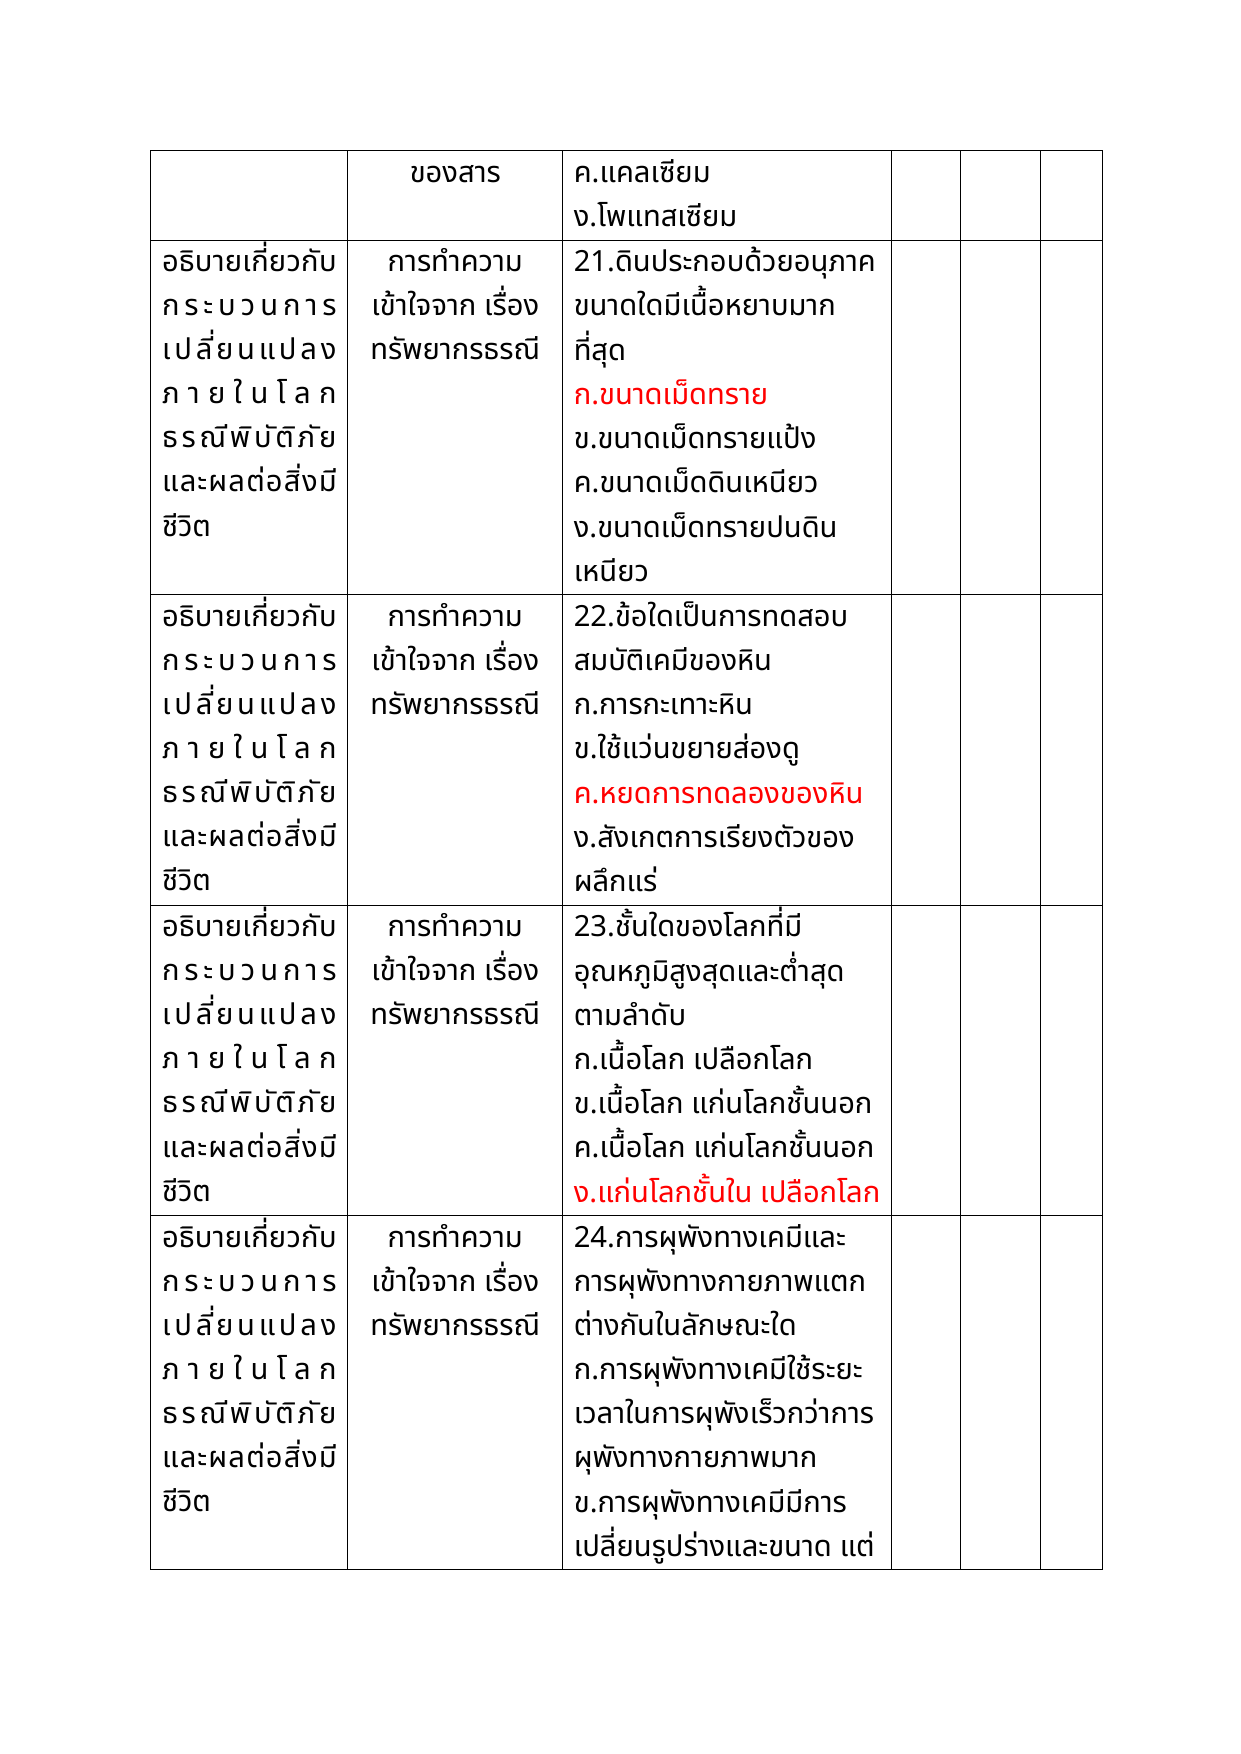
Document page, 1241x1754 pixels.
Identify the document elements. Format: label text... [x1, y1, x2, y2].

table_cell [892, 1216, 960, 1569]
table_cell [151, 1216, 347, 1569]
table_cell การทำความเข้าใจจาก เรื่อง ทรัพยากรธรณี [348, 906, 562, 1215]
table_cell [961, 906, 1040, 1215]
table_cell [961, 241, 1040, 594]
table_cell [1041, 906, 1102, 1215]
table_cell การทำความเข้าใจจาก เรื่อง ทรัพยากรธรณี [348, 241, 562, 594]
table_cell [892, 241, 960, 594]
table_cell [348, 1216, 562, 1569]
table_cell อธิบายเกี่ยวกับกระบวนการเปลี่ยนแปลงภายในโลก ธรณีพิบัติภัย และผลต่อสิ่งมีชีวิต [151, 906, 347, 1215]
table_cell [1041, 151, 1102, 239]
table_cell 23.ชั้นใดของโลกที่มีอุณหภูมิสูงสุดและต่ำสุดตามลำดับ ก.เนื้อโลก เปลือกโลก ข.เนื้อโลก แก่นโลกชั้นนอก ค.เนื้อโลก แก่นโลกชั้นนอก ง.แก่นโลกชั้นใน เปลือกโลก [563, 906, 891, 1215]
table_cell [961, 151, 1040, 239]
table_cell การทำความเข้าใจจาก เรื่อง ทรัพยากรธรณี [348, 595, 562, 905]
table_cell [892, 151, 960, 239]
table_cell [1041, 595, 1102, 905]
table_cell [151, 151, 347, 239]
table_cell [563, 151, 891, 239]
table_cell 21.ดินประกอบด้วยอนุภาคขนาดใดมีเนื้อหยาบมากที่สุด ก.ขนาดเม็ดทราย ข.ขนาดเม็ดทรายแป้ง ค.ขนาดเม็ดดินเหนียว ง.ขนาดเม็ดทรายปนดินเหนียว [563, 241, 891, 594]
table_cell 22.ข้อใดเป็นการทดสอบสมบัติเคมีของหิน ก.การกะเทาะหิน ข.ใช้แว่นขยายส่องดู ค.หยดการทดลองของหิน ง.สังเกตการเรียงตัวของผลึกแร่ [563, 595, 891, 905]
table_cell อธิบายเกี่ยวกับกระบวนการเปลี่ยนแปลงภายในโลก ธรณีพิบัติภัย และผลต่อสิ่งมีชีวิต [151, 241, 347, 594]
table_cell [892, 906, 960, 1215]
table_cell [563, 1216, 891, 1569]
table_cell [892, 595, 960, 905]
table_cell [961, 595, 1040, 905]
table_cell [1041, 1216, 1102, 1569]
table_cell [1041, 241, 1102, 594]
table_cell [348, 151, 562, 239]
table_cell [961, 1216, 1040, 1569]
table_cell อธิบายเกี่ยวกับกระบวนการเปลี่ยนแปลงภายในโลก ธรณีพิบัติภัย และผลต่อสิ่งมีชีวิต [151, 595, 347, 905]
